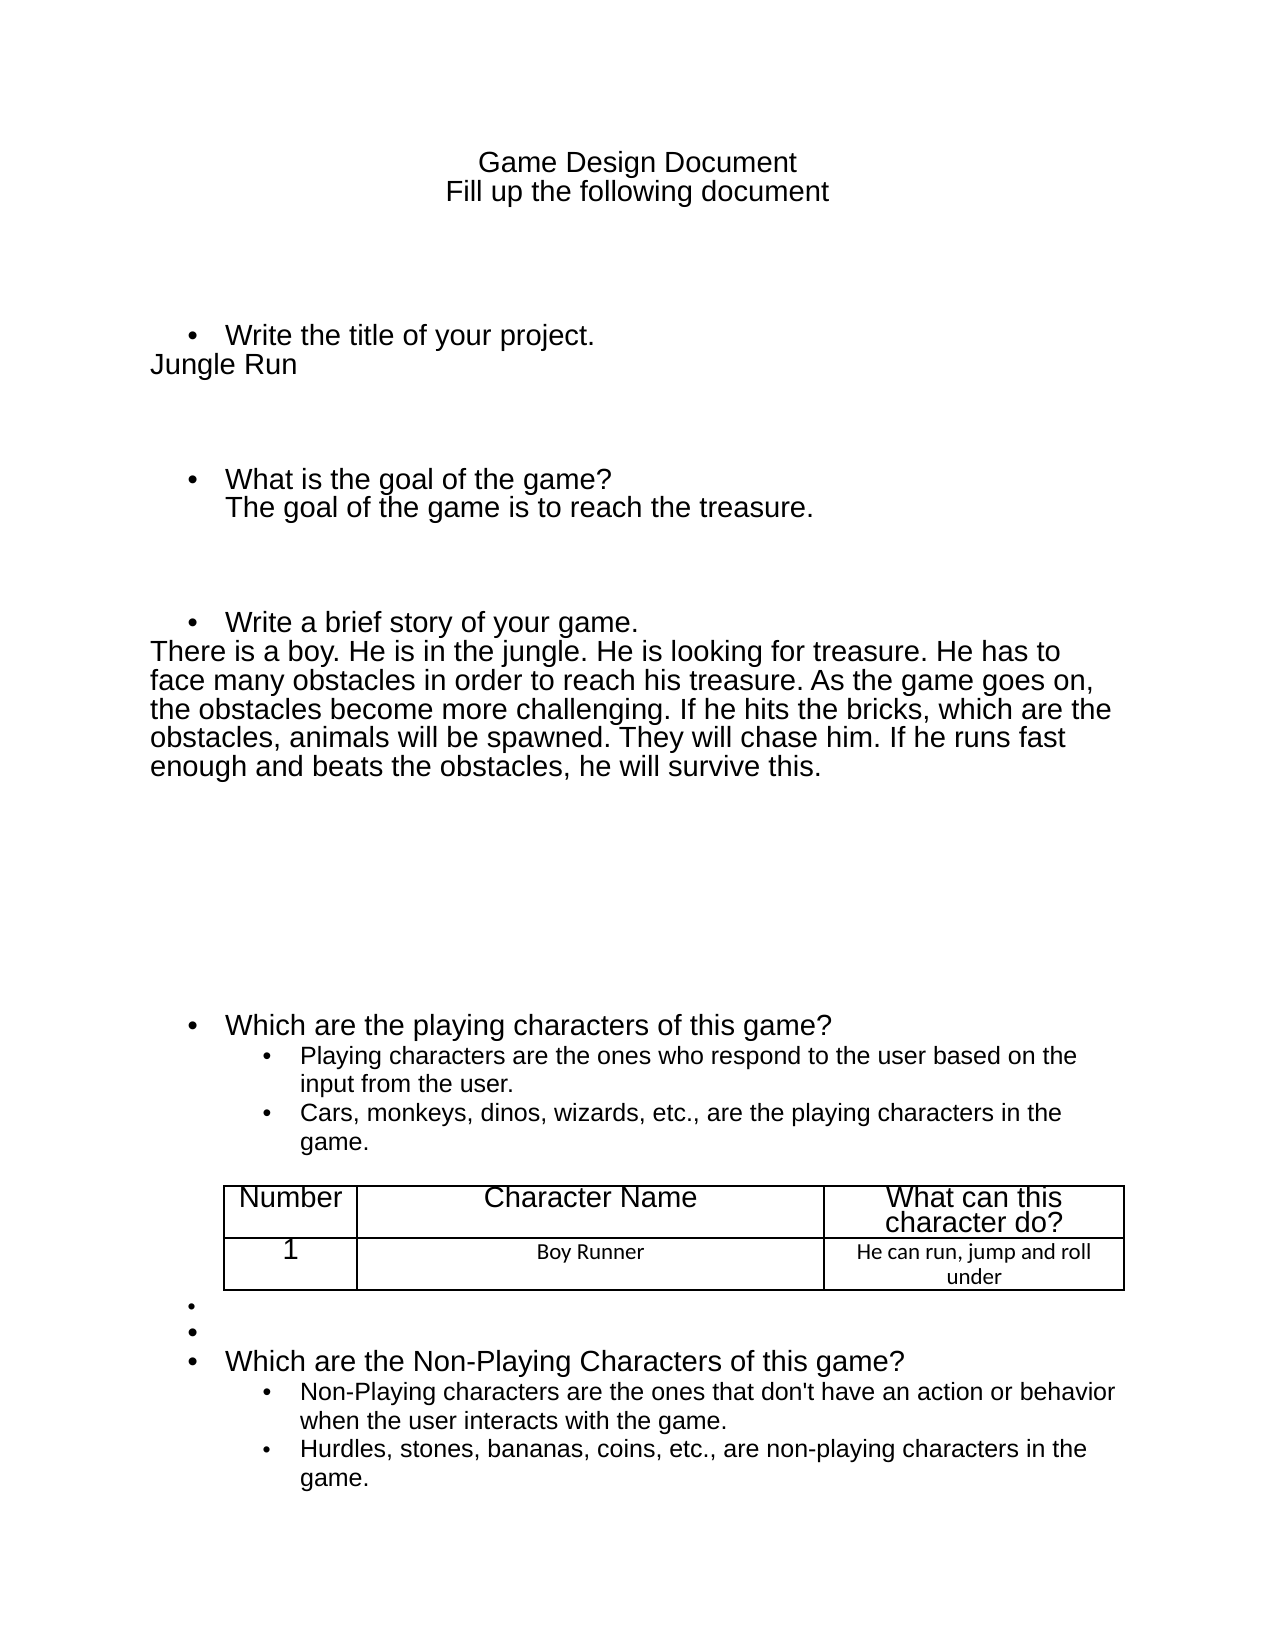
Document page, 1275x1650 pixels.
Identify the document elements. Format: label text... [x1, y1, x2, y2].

table_header Number [225, 1187, 356, 1237]
list Hurdles, stones, bananas, coins, etc., are non-playing characters in the game. [262, 1435, 1125, 1492]
list Cars, monkeys, dinos, wizards, etc., are the playing characters in the game. [262, 1099, 1125, 1156]
list Write a brief story of your game. [187, 610, 1125, 639]
list Which are the Non-Playing Characters of this game? [187, 1349, 1125, 1377]
list Playing characters are the ones who respond to the user based on the input from the user. [262, 1041, 1125, 1099]
table_cell He can run, jump and roll under [825, 1239, 1123, 1289]
list What is the goal of the game? [187, 466, 1125, 495]
list Write the title of your project. [187, 322, 1125, 351]
text Jungle Run [150, 351, 1125, 380]
text The goal of the game is to reach the treasure. [225, 495, 1125, 524]
table_header Character Name [358, 1187, 823, 1237]
list Which are the playing characters of this game? [187, 1012, 1125, 1041]
table_header What can this character do? [825, 1187, 1123, 1237]
text Fill up the following document [150, 179, 1125, 207]
table_cell Boy Runner [358, 1239, 823, 1289]
text There is a boy. He is in the jungle. He is looking for treasure. He has to face many obstacles in order to reach his treasure. As the game goes on, the obstacles become more challenging. If he hits the bricks, which are the obstacles, animals will be spawned. They will chase him. If he runs fast enough and beats the obstacles, he will survive this. [150, 639, 1125, 782]
text Game Design Document [150, 150, 1125, 179]
table_cell 1 [225, 1239, 356, 1289]
list Non-Playing characters are the ones that don't have an action or behavior when the user interacts with the game. [262, 1377, 1125, 1435]
